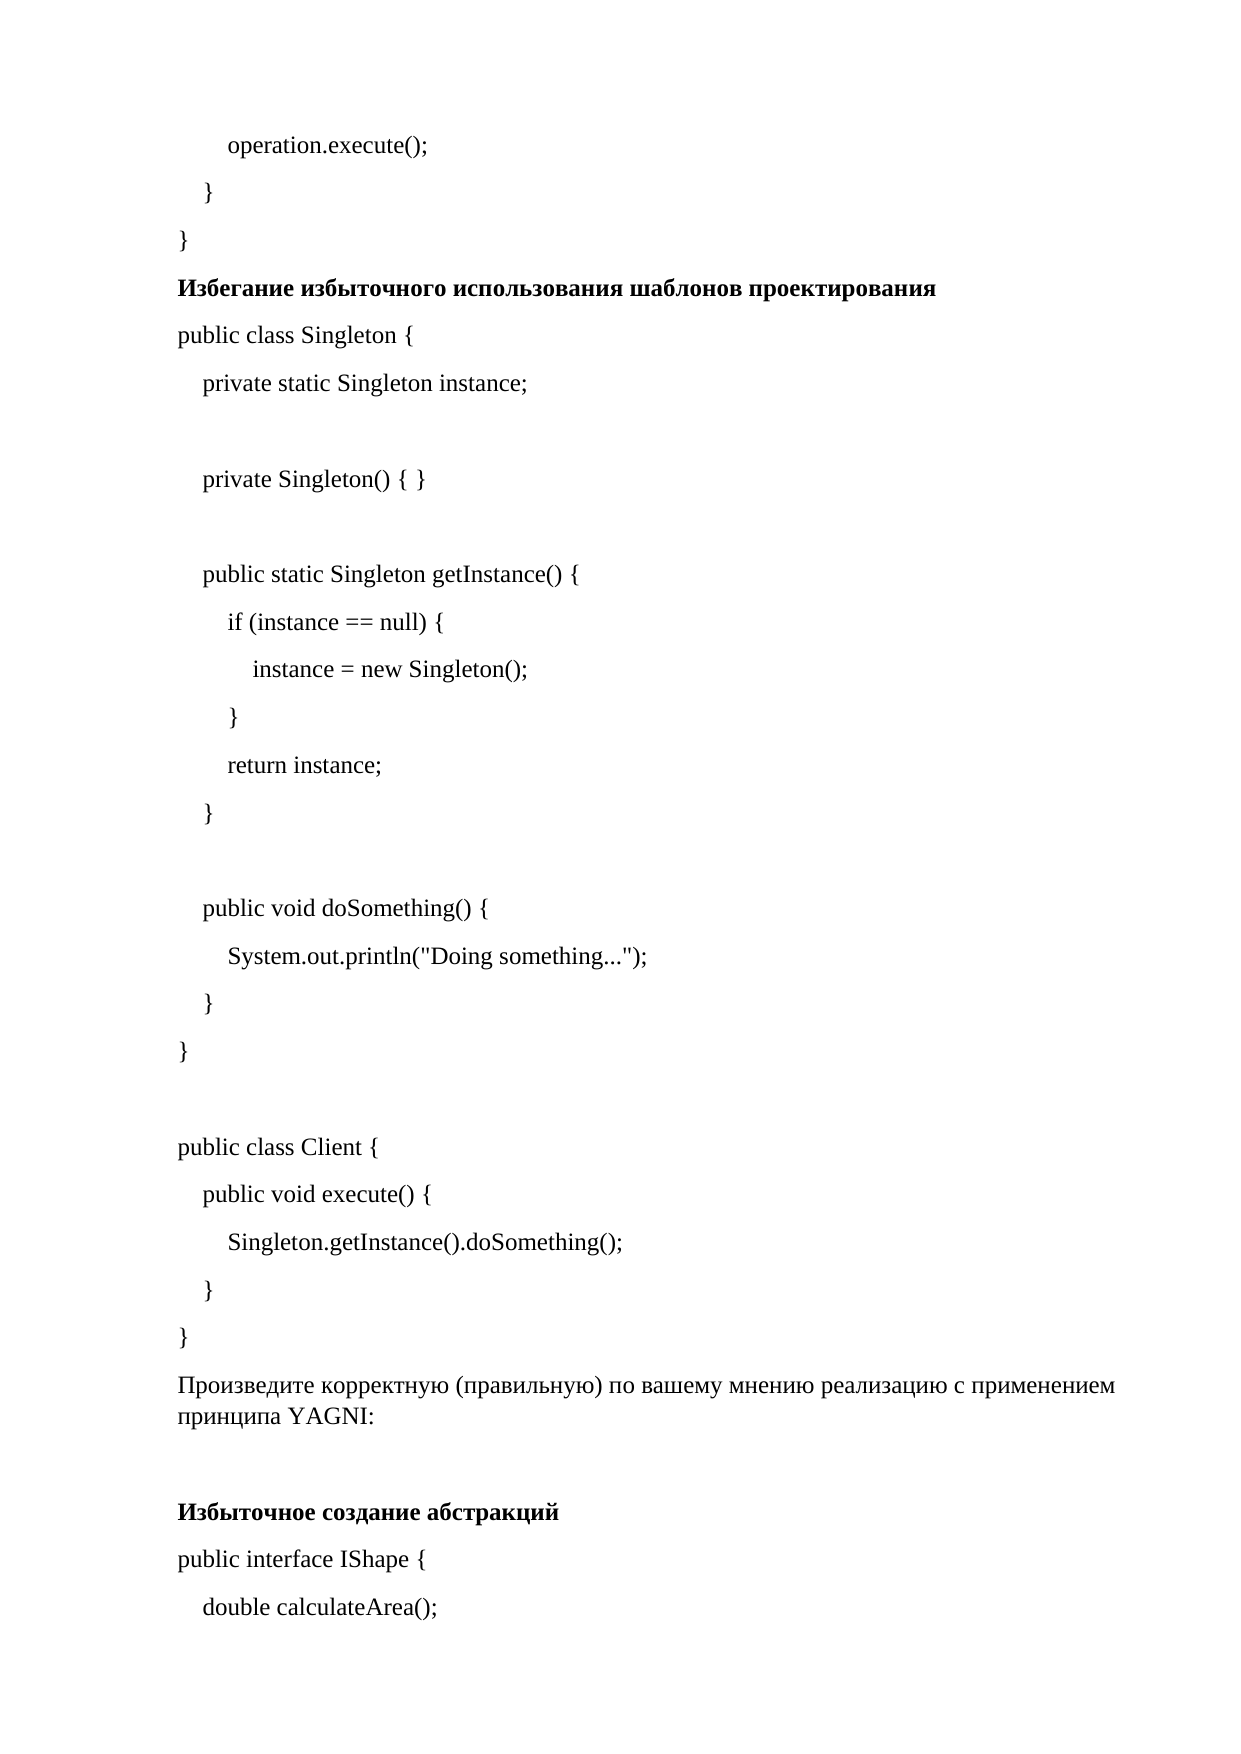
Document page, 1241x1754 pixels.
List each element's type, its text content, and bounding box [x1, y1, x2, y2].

text if (instance == null) { [177, 607, 1152, 636]
text System.out.println("Doing something..."); [177, 941, 1152, 969]
text Произведите корректную (правильную) по вашему мнению реализацию с применением принципа YAGNI: [177, 1370, 1152, 1430]
text private static Singleton instance; [177, 368, 1152, 397]
text } [177, 702, 1152, 731]
text public void execute() { [177, 1179, 1152, 1208]
text public class Singleton { [177, 321, 1152, 349]
text } [177, 225, 1152, 254]
text } [177, 1322, 1152, 1351]
text private Singleton() { } [177, 464, 1152, 492]
text } [177, 1036, 1152, 1065]
text } [177, 988, 1152, 1017]
text public static Singleton getInstance() { [177, 559, 1152, 588]
text public void doSomething() { [177, 893, 1152, 922]
text } [177, 1275, 1152, 1303]
text } [177, 798, 1152, 826]
text Singleton.getInstance().doSomething(); [177, 1227, 1152, 1256]
text double calculateArea(); [177, 1592, 1152, 1621]
text operation.execute(); [177, 130, 1152, 158]
text } [177, 177, 1152, 206]
text Избегание избыточного использования шаблонов проектирования [177, 273, 1152, 302]
text Избыточное создание абстракций [177, 1497, 1152, 1525]
text return instance; [177, 750, 1152, 779]
text public class Client { [177, 1132, 1152, 1160]
text public interface IShape { [177, 1544, 1152, 1573]
text instance = new Singleton(); [177, 654, 1152, 683]
